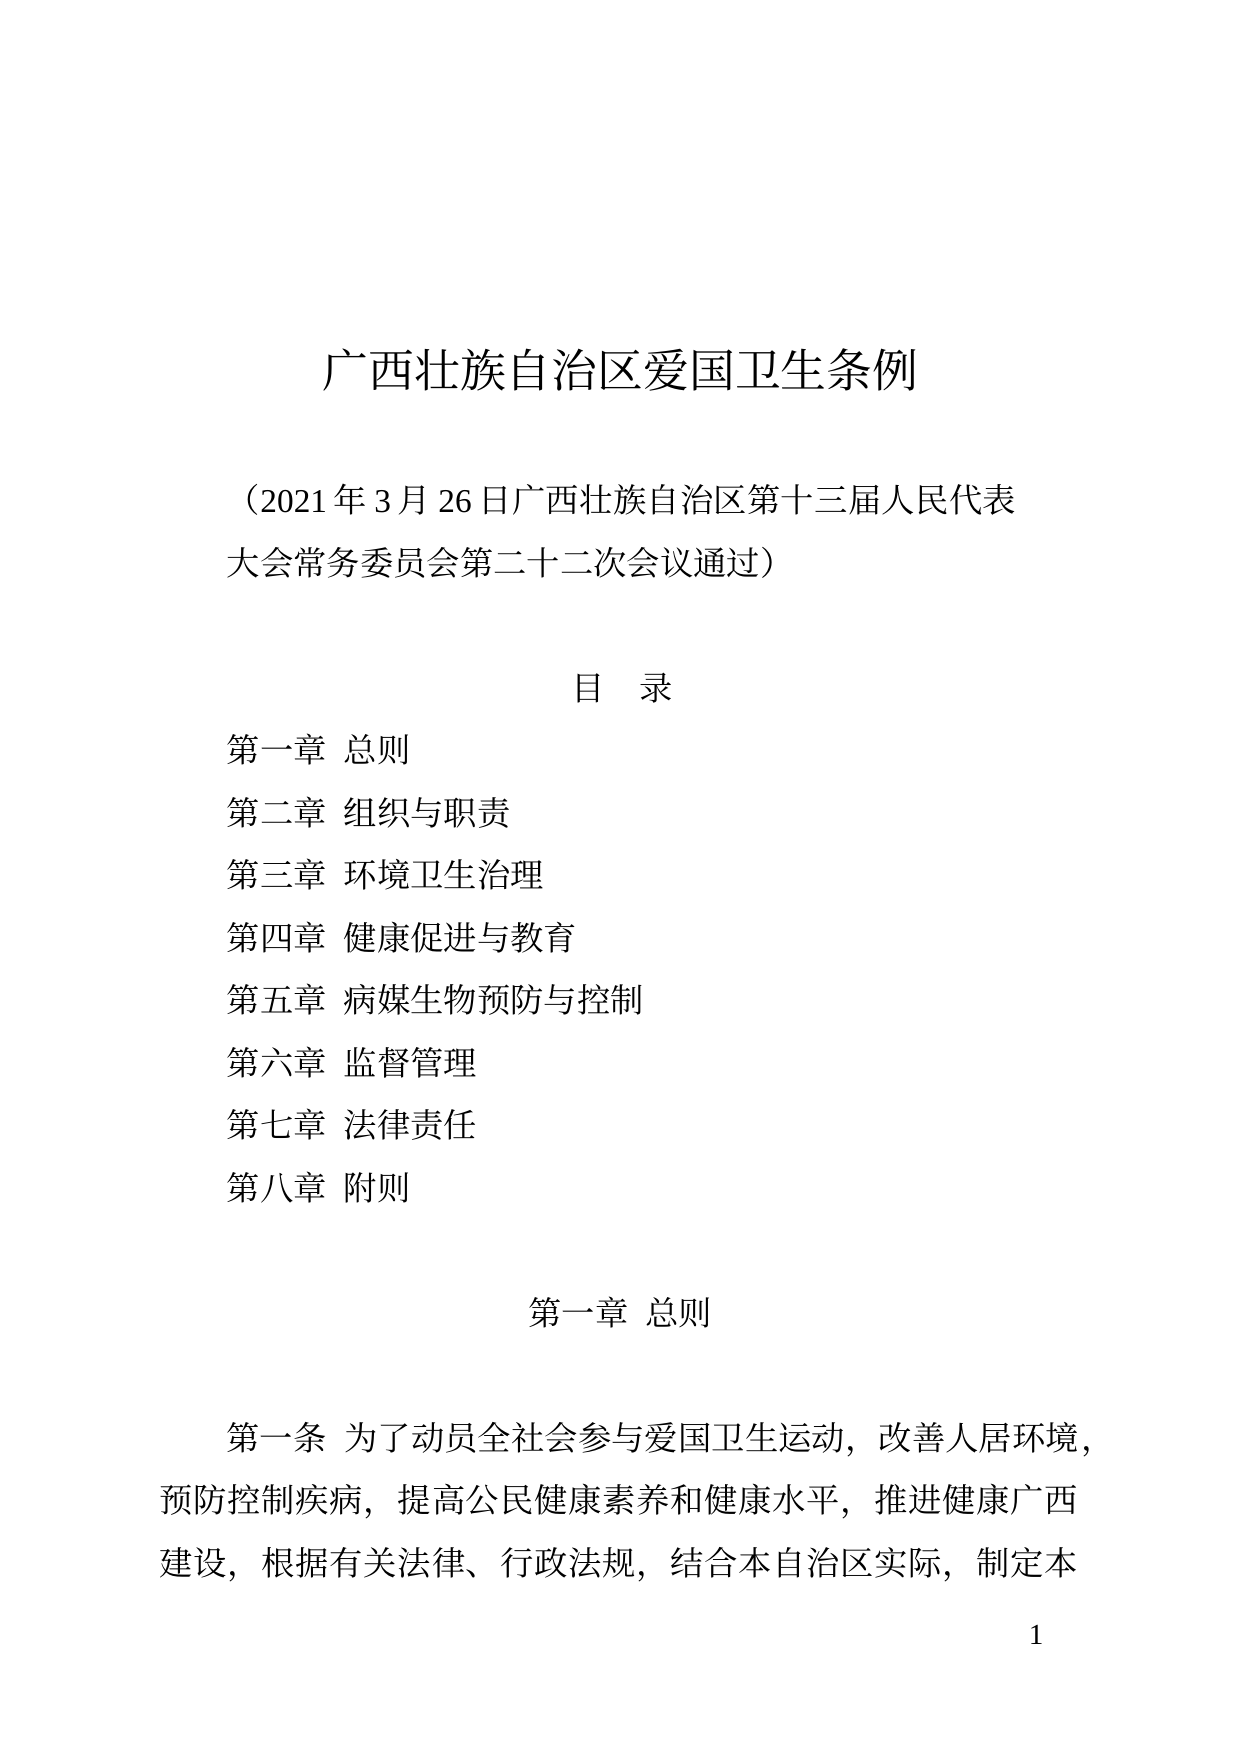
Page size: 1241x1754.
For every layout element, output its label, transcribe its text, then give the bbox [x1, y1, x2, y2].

text 第二章 组织与职责 [226, 775, 1017, 838]
text 目 录 [226, 650, 1017, 713]
text 第七章 法律责任 [226, 1088, 1017, 1150]
text 广西壮族自治区爱国卫生条例 [159, 338, 1081, 400]
text 第一章 总则 [159, 1275, 1081, 1338]
text 第五章 病媒生物预防与控制 [226, 963, 1017, 1025]
text 第一章 总则 [226, 713, 1017, 775]
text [159, 1400, 1081, 1588]
text 第四章 健康促进与教育 [226, 900, 1017, 963]
text 第三章 环境卫生治理 [226, 838, 1017, 900]
text 第六章 监督管理 [226, 1025, 1017, 1088]
text 第八章 附则 [226, 1150, 1017, 1213]
text （2021年3月26日广西壮族自治区第十三届人民代表大会常务委员会第二十二次会议通过） [226, 463, 1017, 588]
